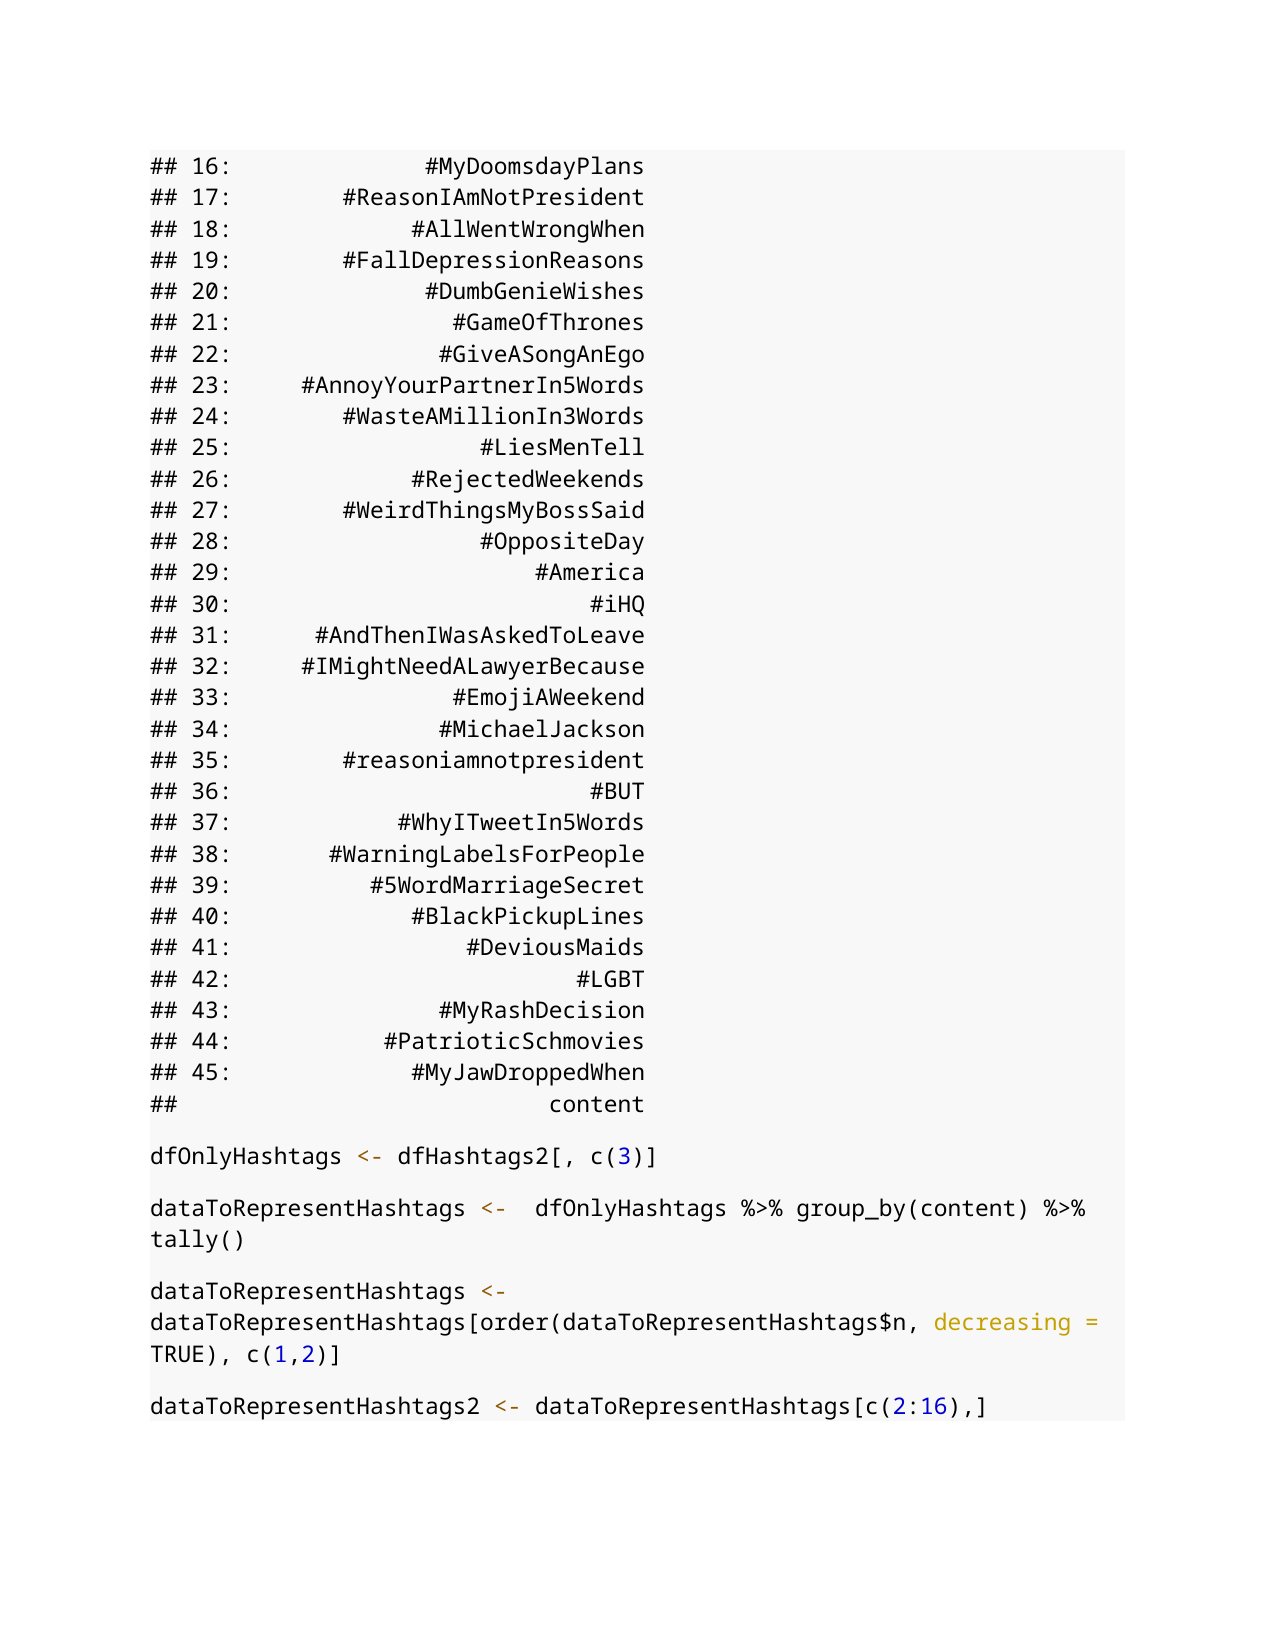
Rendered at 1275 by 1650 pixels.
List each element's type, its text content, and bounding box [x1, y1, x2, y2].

text dfOnlyHashtags <- dfHashtags2[, c(3)] [150, 1139, 1125, 1171]
text dataToRepresentHashtags2 <- dataToRepresentHashtags[c(2:16),] [150, 1389, 1125, 1421]
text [150, 150, 1125, 1119]
text dataToRepresentHashtags <- dataToRepresentHashtags[order(dataToRepresentHashtags$n, decreasing = TRUE), c(1,2)] [150, 1275, 1125, 1369]
text dataToRepresentHashtags <- dfOnlyHashtags %>% group_by(content) %>% tally() [246, 1192, 1125, 1254]
